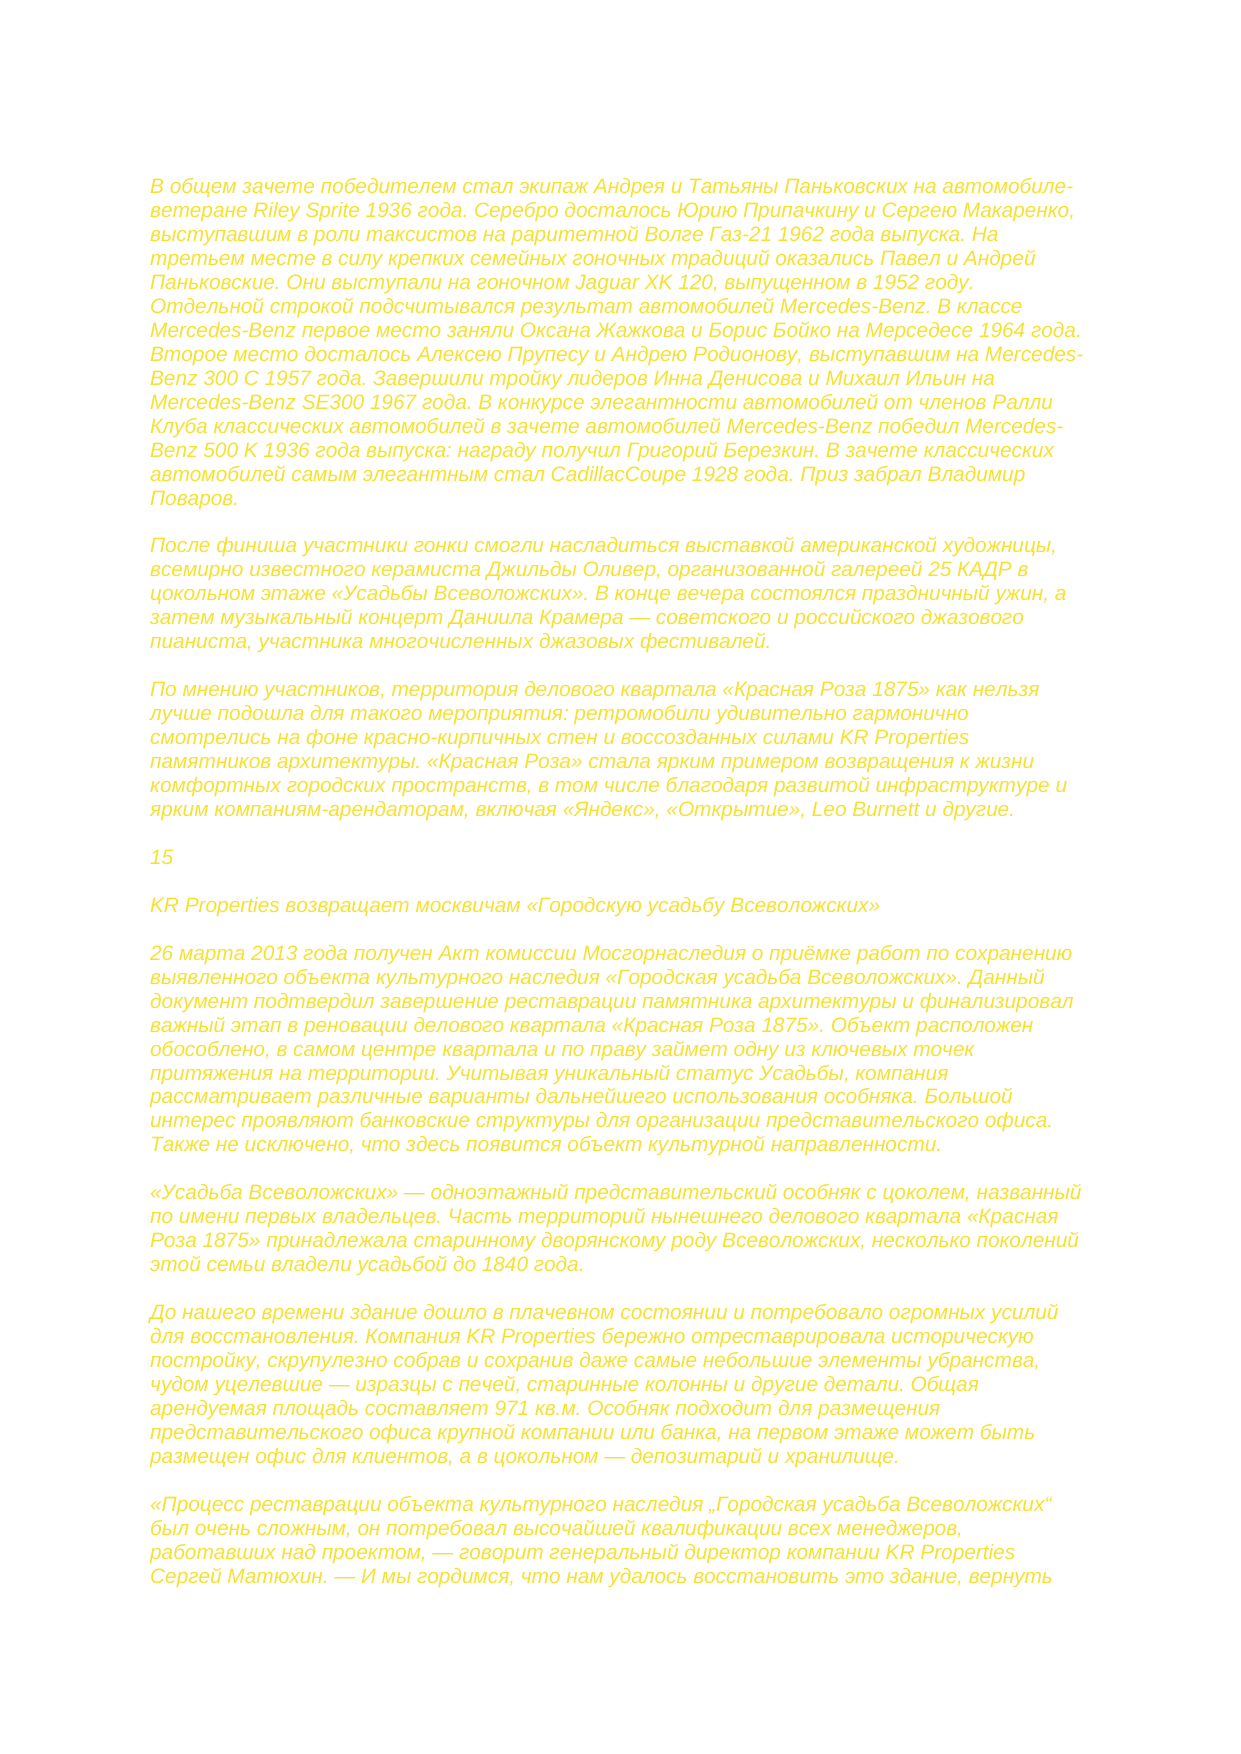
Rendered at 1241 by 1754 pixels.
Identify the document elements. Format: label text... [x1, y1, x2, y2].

text 26 марта 2013 года получен Акт комиссии Мосгорнаследия о приёмке работ по сохранению выявленного объекта культурного наследия «Городская усадьба Всеволожских». Данный документ подтвердил завершение реставрации памятника архитектуры и финализировал важный этап в реновации делового квартала «Красная Роза 1875». Объект расположен обособлено, в самом центре квартала и по праву займет одну из ключевых точек притяжения на территории. Учитывая уникальный статус Усадьбы, компания рассматривает различные варианты дальнейшего использования особняка. Большой интерес проявляют банковские структуры для организации представительского офиса. Также не исключено, что здесь появится объект культурной направленности. [150, 941, 1090, 1156]
text До нашего времени здание дошло в плачевном состоянии и потребовало огромных усилий для восстановления. Компания KR Properties бережно отреставрировала историческую постройку, скрупулезно собрав и сохранив даже самые небольшие элементы убранства, чудом уцелевшие — изразцы с печей, старинные колонны и другие детали. Общая арендуемая площадь составляет 971 кв.м. Особняк подходит для размещения представительского офиса крупной компании или банка, на первом этаже может быть размещен офис для клиентов, а в цокольном — депозитарий и хранилище. [150, 1300, 1090, 1468]
text 15 [150, 845, 1090, 869]
text По мнению участников, территория делового квартала «Красная Роза 1875» как нельзя лучше подошла для такого мероприятия: ретромобили удивительно гармонично смотрелись на фоне красно-кирпичных стен и воссозданных силами KR Properties памятников архитектуры. «Красная Роза» стала ярким примером возвращения к жизни комфортных городских пространств, в том числе благодаря развитой инфраструктуре и ярким компаниям-арендаторам, включая «Яндекс», «Открытие», Leo Burnett и другие. [150, 677, 1090, 821]
text После финиша участники гонки смогли насладиться выставкой американской художницы, всемирно известного керамиста Джильды Оливер, организованной галереей 25 КАДР в цокольном этаже «Усадьбы Всеволожских». В конце вечера состоялся праздничный ужин, а затем музыкальный концерт Даниила Крамера — советского и российского джазового пианиста, участника многочисленных джазовых фестивалей. [150, 533, 1090, 653]
text «Усадьба Всеволожских» — одноэтажный представительский особняк с цоколем, названный по имени первых владельцев. Часть территорий нынешнего делового квартала «Красная Роза 1875» принадлежала старинному дворянскому роду Всеволожских, несколько поколений этой семьи владели усадьбой до 1840 года. [150, 1180, 1090, 1276]
text KR Properties возвращает москвичам «Городскую усадьбу Всеволожских» [150, 893, 1090, 917]
text В общем зачете победителем стал экипаж Андрея и Татьяны Паньковских на автомобиле-ветеране Riley Sprite 1936 года. Серебро досталось Юрию Припачкину и Сергею Макаренко, выступавшим в роли таксистов на раритетной Волге Газ-21 1962 года выпуска. На третьем месте в силу крепких семейных гоночных традиций оказались Павел и Андрей Паньковские. Они выступали на гоночном Jaguar XK 120, выпущенном в 1952 году. Отдельной строкой подсчитывался результат автомобилей Mercedes-Benz. В классе Mercedes-Benz первое место заняли Оксана Жажкова и Борис Бойко на Мерседесе 1964 года. Второе место досталось Алексею Прупесу и Андрею Родионову, выступавшим на Mercedes-Benz 300 С 1957 года. Завершили тройку лидеров Инна Денисова и Михаил Ильин на Mercedes-Benz SE300 1967 года. В конкурсе элегантности автомобилей от членов Ралли Клуба классических автомобилей в зачете автомобилей Mercedes-Benz победил Mercedes-Benz 500 K 1936 года выпуска: награду получил Григорий Березкин. В зачете классических автомобилей самым элегантным стал CadillacCoupe 1928 года. Приз забрал Владимир Поваров. [150, 174, 1090, 509]
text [150, 1492, 1090, 1587]
